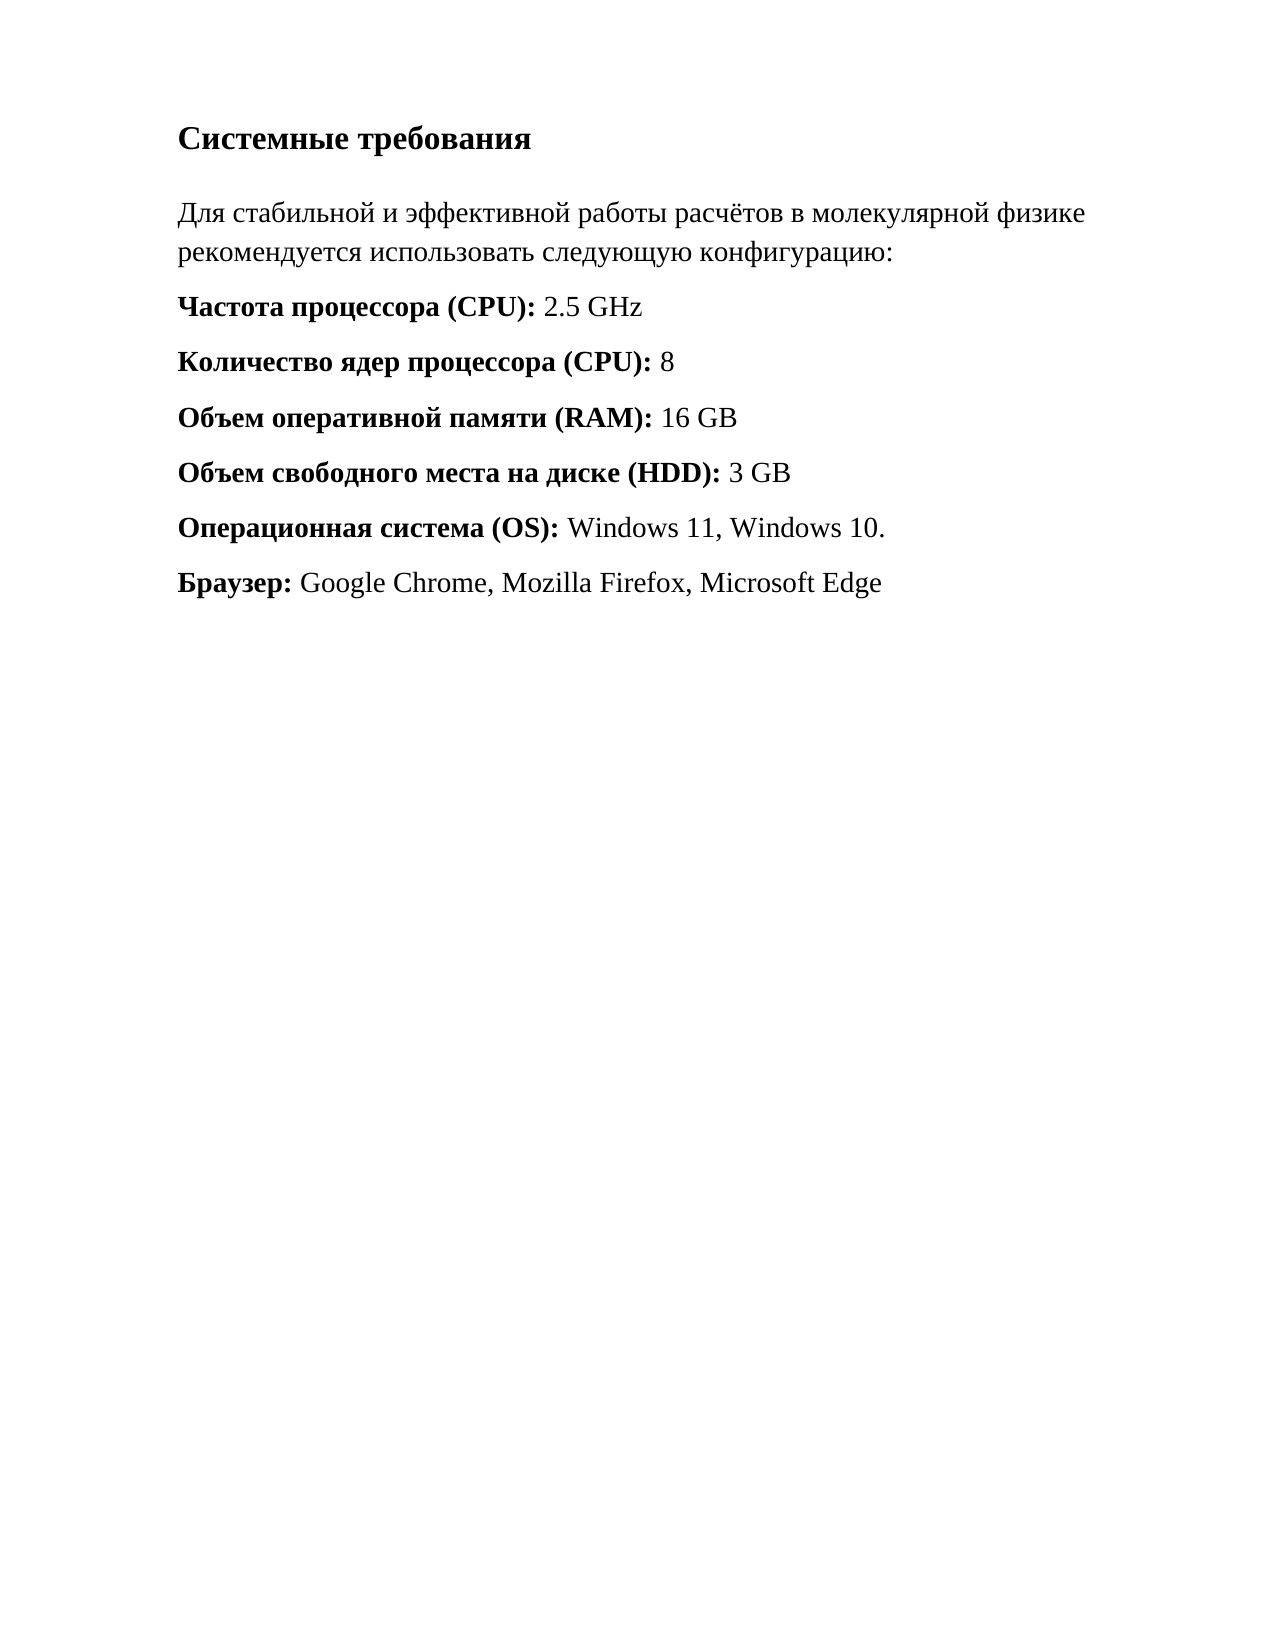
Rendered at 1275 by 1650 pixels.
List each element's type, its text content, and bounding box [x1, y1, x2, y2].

text Частота процессора (CPU): 2.5 GHz [177, 289, 1186, 323]
text Системные требования [177, 118, 1186, 156]
text Объем оперативной памяти (RAM): 16 GB [177, 400, 1186, 433]
text Операционная система (OS): Windows 11, Windows 10. [177, 510, 1186, 544]
text Для стабильной и эффективной работы расчётов в молекулярной физике рекомендуется использовать следующую конфигурацию: [177, 196, 1186, 268]
text Объем свободного места на диске (HDD): 3 GB [177, 455, 1186, 488]
text Количество ядер процессора (CPU): 8 [177, 344, 1186, 378]
text Браузер: Google Chrome, Mozilla Firefox, Microsoft Edge [177, 565, 1186, 599]
